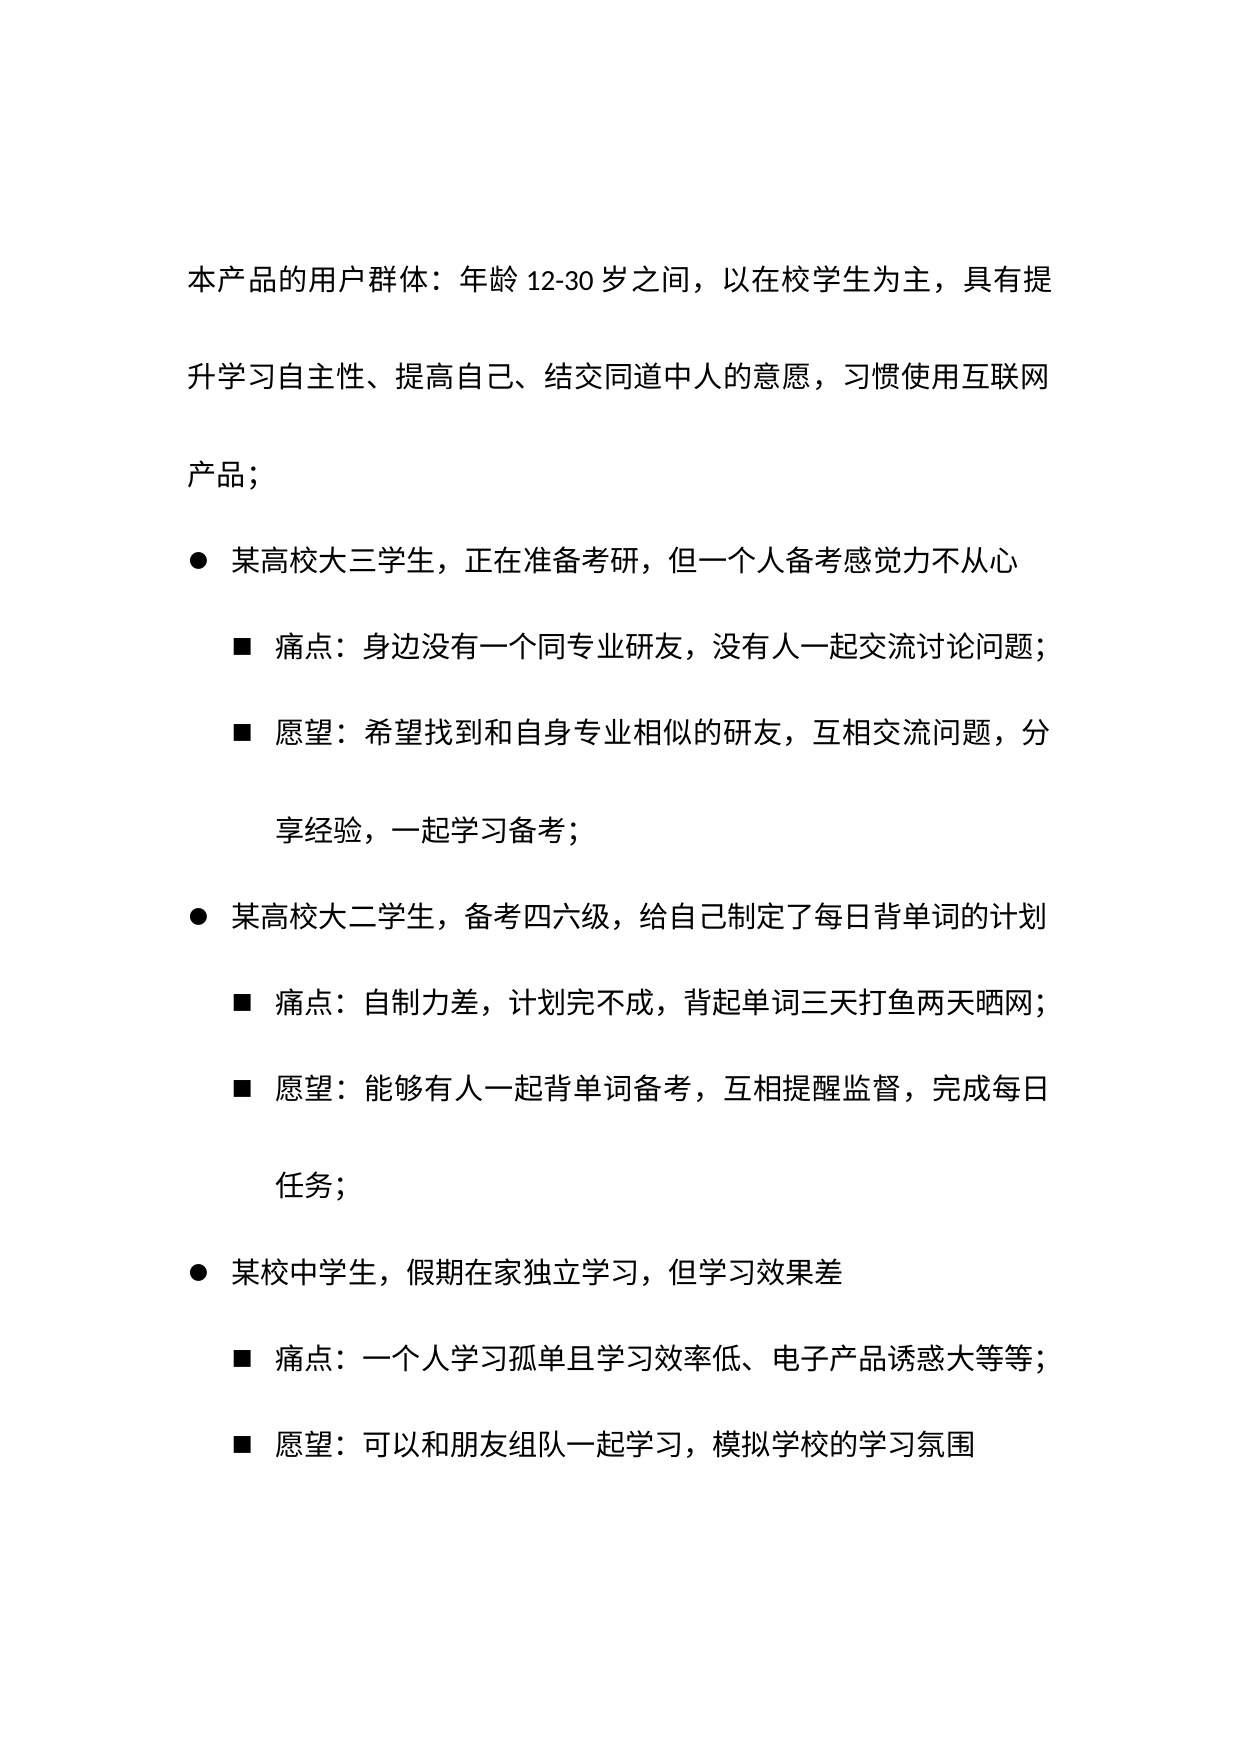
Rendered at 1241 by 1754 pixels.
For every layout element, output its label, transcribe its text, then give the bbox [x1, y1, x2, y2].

list 愿望：能够有人一起背单词备考，互相提醒监督，完成每日任务； [231, 1054, 1053, 1217]
list 痛点：身边没有一个同专业研友，没有人一起交流讨论问题； [231, 612, 1053, 677]
list 愿望：希望找到和自身专业相似的研友，互相交流问题，分享经验，一起学习备考； [231, 698, 1053, 861]
list 某高校大三学生，正在准备考研，但一个人备考感觉力不从心 [187, 526, 1053, 591]
list 愿望：可以和朋友组队一起学习，模拟学校的学习氛围 [231, 1410, 1053, 1475]
list 某校中学生，假期在家独立学习，但学习效果差 [187, 1238, 1053, 1303]
list 痛点：一个人学习孤单且学习效率低、电子产品诱惑大等等； [231, 1324, 1053, 1389]
list 某高校大二学生，备考四六级，给自己制定了每日背单词的计划 [187, 882, 1053, 947]
text 本产品的用户群体：年龄12-30岁之间，以在校学生为主，具有提升学习自主性、提高自己、结交同道中人的意愿，习惯使用互联网产品； [187, 245, 1053, 505]
list 痛点：自制力差，计划完不成，背起单词三天打鱼两天晒网； [231, 968, 1053, 1033]
